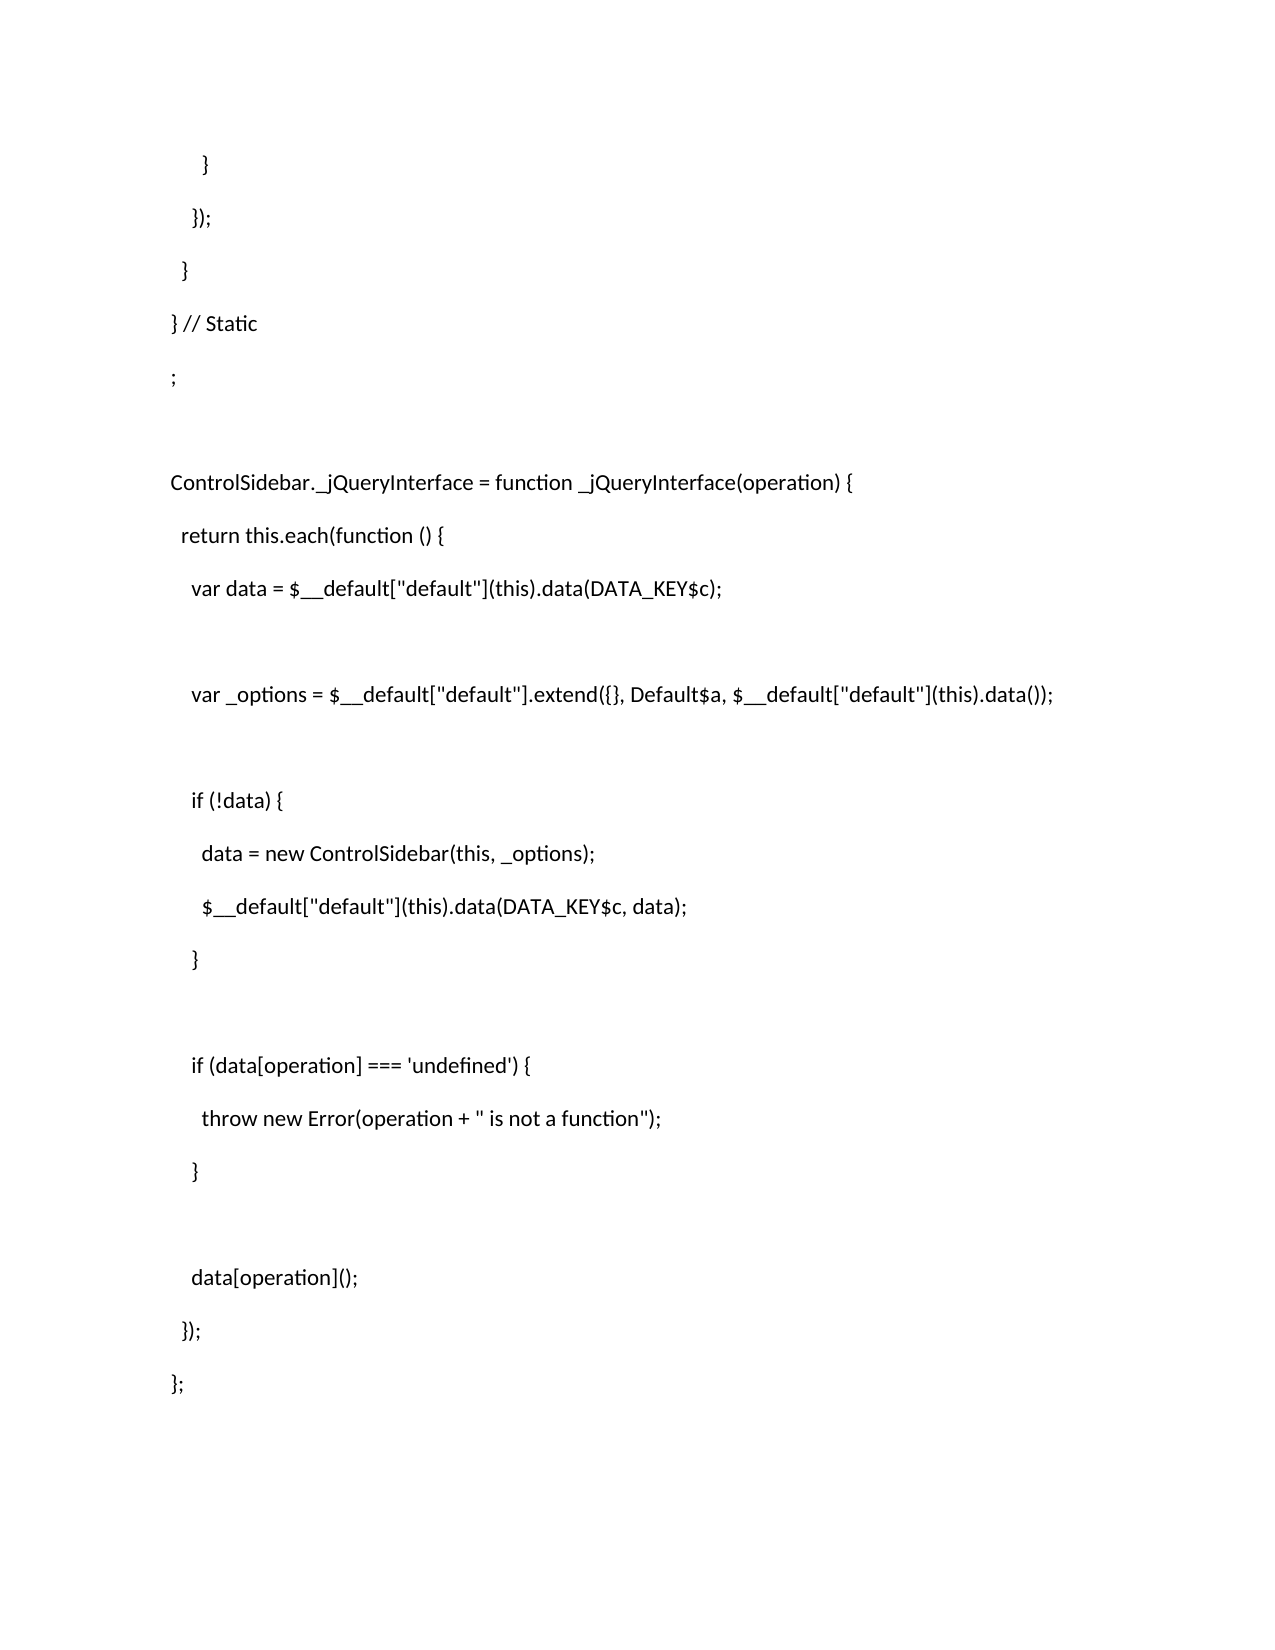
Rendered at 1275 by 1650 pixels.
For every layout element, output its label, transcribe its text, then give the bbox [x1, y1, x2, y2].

text } [150, 945, 1125, 973]
text if (!data) { [150, 786, 1125, 814]
text var data = $__default["default"](this).data(DATA_KEY$c); [150, 574, 1125, 602]
text ControlSidebar._jQueryInterface = function _jQueryInterface(operation) { [150, 468, 1125, 496]
text }); [150, 1316, 1125, 1344]
text }); [150, 203, 1125, 231]
text } [150, 150, 1125, 178]
text throw new Error(operation + " is not a function"); [150, 1104, 1125, 1132]
text } [150, 1157, 1125, 1185]
text } // Static [150, 309, 1125, 337]
text } [150, 256, 1125, 284]
text if (data[operation] === 'undefined') { [150, 1051, 1125, 1079]
text }; [150, 1369, 1125, 1397]
text data[operation](); [150, 1263, 1125, 1291]
text return this.each(function () { [150, 521, 1125, 549]
text data = new ControlSidebar(this, _options); [150, 839, 1125, 867]
text $__default["default"](this).data(DATA_KEY$c, data); [150, 892, 1125, 920]
text var _options = $__default["default"].extend({}, Default$a, $__default["default"](this).data()); [150, 680, 1125, 708]
text ; [150, 362, 1125, 390]
